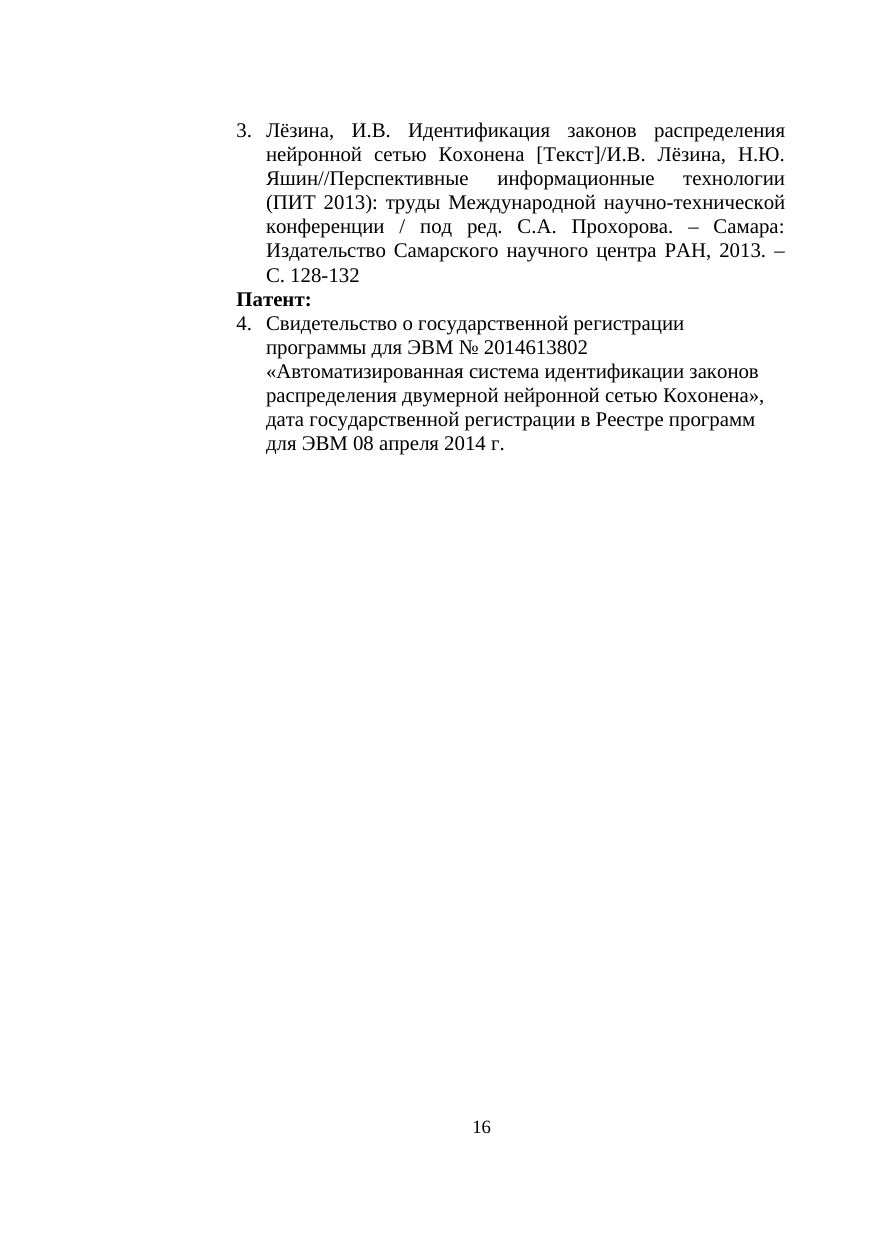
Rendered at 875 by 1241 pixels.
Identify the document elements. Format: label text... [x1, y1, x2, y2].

text Патент: [236, 287, 785, 311]
list Лёзина, И.В. Идентификация законов распределения нейронной сетью Кохонена [Текст]/И.В. Лёзина, Н.Ю. Яшин//Перспективные информационные технологии (ПИТ 2013): труды Международной научно-технической конференции / под ред. С.А. Прохорова. – Самара: Издательство Самарского научного центра РАН, 2013. – С. 128-132 [236, 118, 785, 287]
list Свидетельство о государственной регистрации программы для ЭВМ № 2014613802 «Автоматизированная система идентификации законов распределения двумерной нейронной сетью Кохонена», дата государственной регистрации в Реестре программ для ЭВМ 08 апреля 2014 г. [236, 311, 785, 455]
